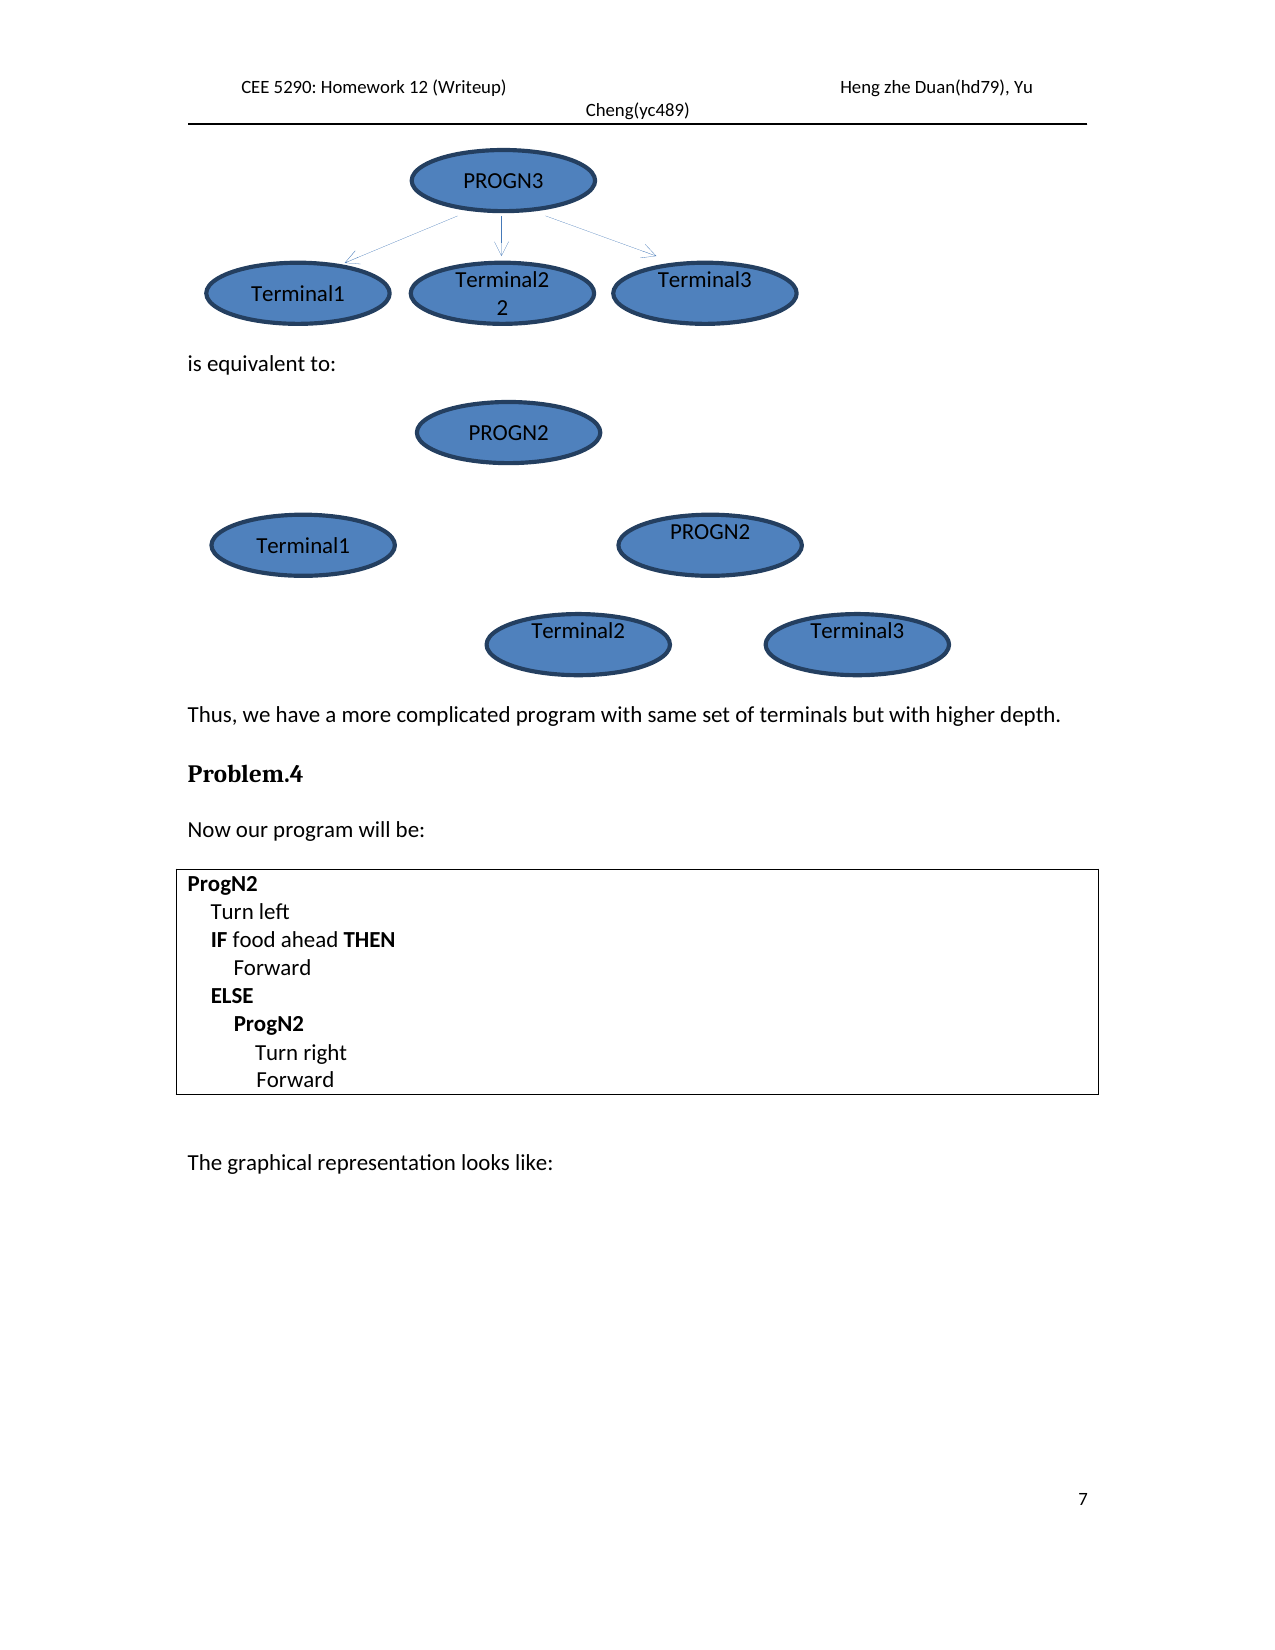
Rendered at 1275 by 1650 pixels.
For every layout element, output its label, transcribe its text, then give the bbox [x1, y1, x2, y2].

table_header ProgN2 Turn left IF food ahead THEN Forward ELSE ProgN2 Turn right Forward [177, 870, 1098, 1094]
text Thus, we have a more complicated program with same set of terminals but with higher depth. [187, 700, 1087, 728]
text is equivalent to: [187, 349, 1087, 377]
text Now our program will be: [187, 815, 1087, 843]
subtitle Problem.4 [187, 759, 1087, 788]
text The graphical representation looks like: [187, 1148, 1087, 1176]
